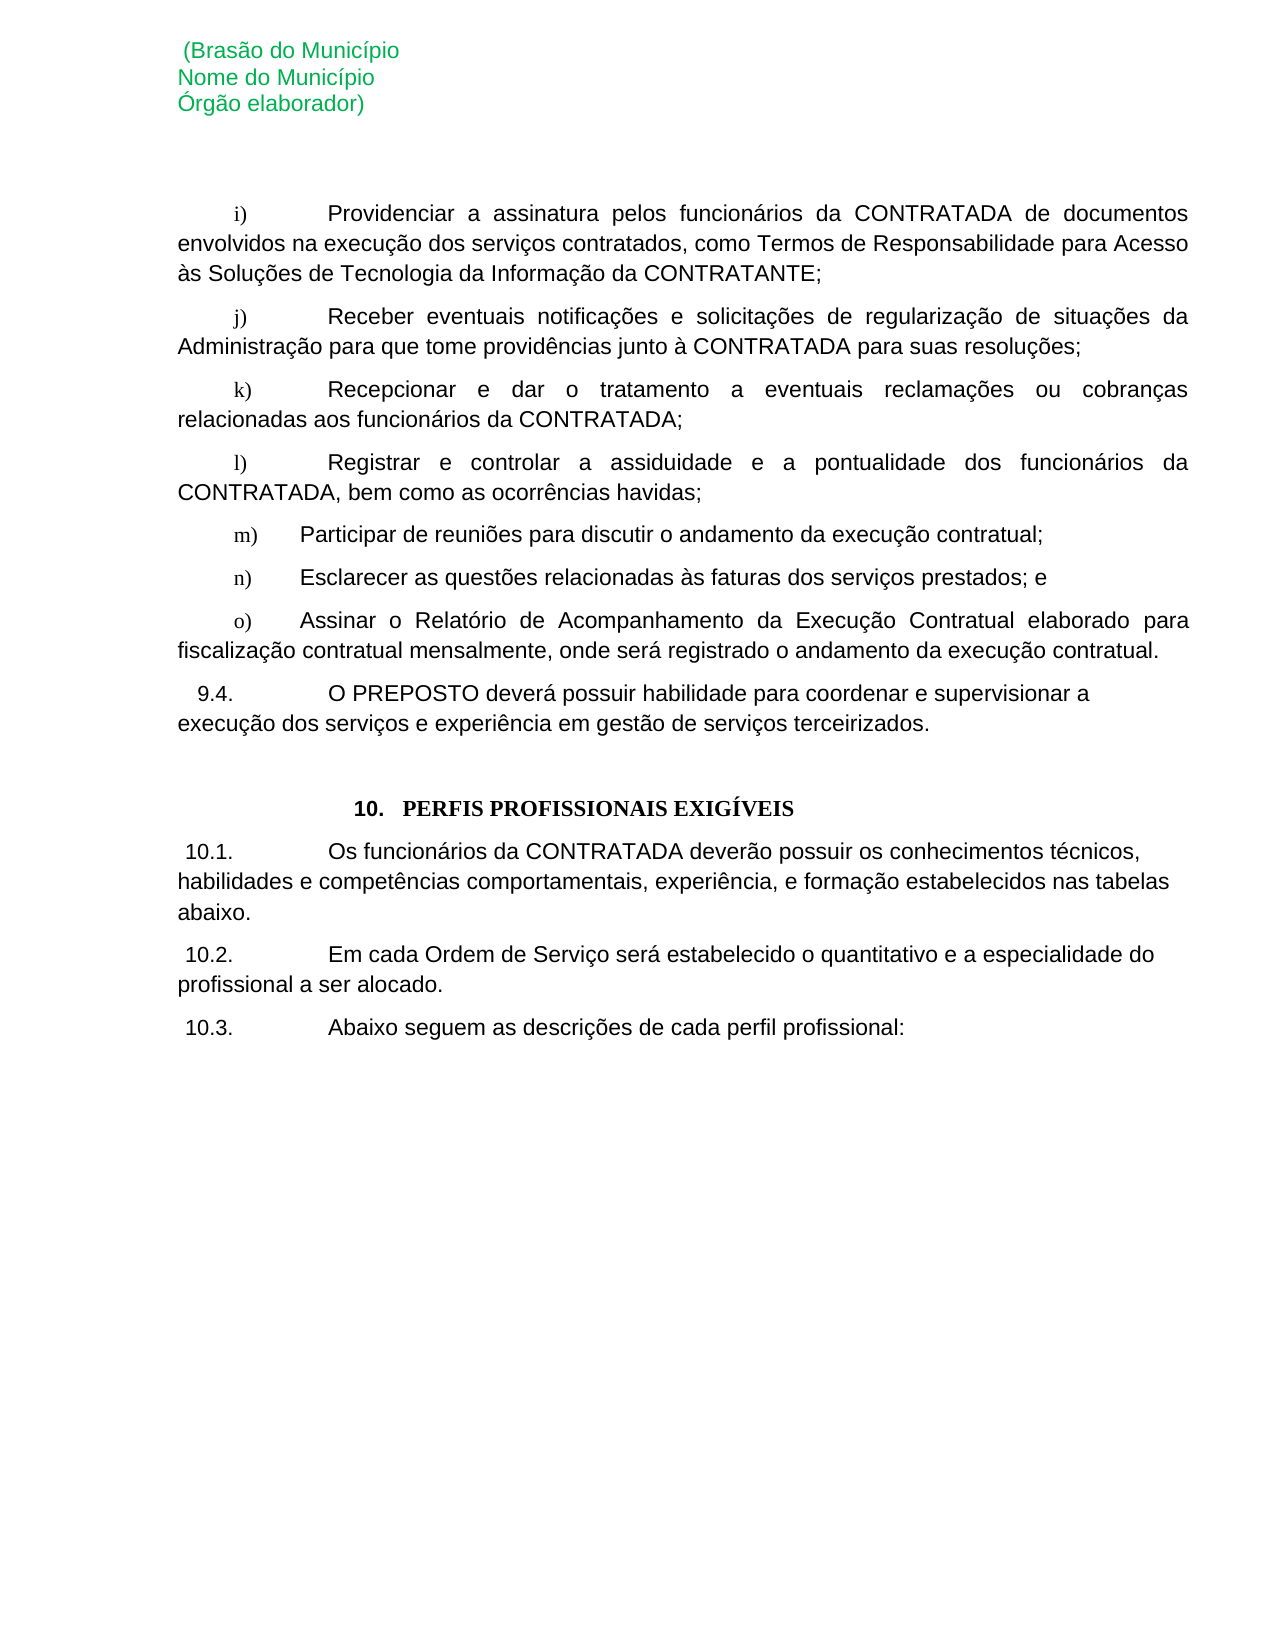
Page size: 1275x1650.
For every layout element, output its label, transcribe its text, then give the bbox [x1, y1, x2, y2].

list Abaixo seguem as descrições de cada perfil profissional: [177, 1014, 1189, 1040]
list Recepcionar e dar o tratamento a eventuais reclamações ou cobranças relacionadas aos funcionários da CONTRATADA; [177, 376, 1189, 432]
list Esclarecer as questões relacionadas às faturas dos serviços prestados; e [177, 564, 1189, 590]
list Os funcionários da CONTRATADA deverão possuir os conhecimentos técnicos, habilidades e competências comportamentais, experiência, e formação estabelecidos nas tabelas abaixo. [177, 838, 1189, 925]
subtitle PERFIS PROFISSIONAIS EXIGÍVEIS [328, 795, 1189, 822]
list Assinar o Relatório de Acompanhamento da Execução Contratual elaborado para fiscalização contratual mensalmente, onde será registrado o andamento da execução contratual. [177, 607, 1189, 663]
list Participar de reuniões para discutir o andamento da execução contratual; [177, 521, 1189, 548]
list Em cada Ordem de Serviço será estabelecido o quantitativo e a especialidade do profissional a ser alocado. [177, 941, 1189, 998]
list Providenciar a assinatura pelos funcionários da CONTRATADA de documentos envolvidos na execução dos serviços contratados, como Termos de Responsabilidade para Acesso às Soluções de Tecnologia da Informação da CONTRATANTE; [177, 199, 1189, 286]
list Receber eventuais notificações e solicitações de regularização de situações da Administração para que tome providências junto à CONTRATADA para suas resoluções; [177, 303, 1189, 359]
list Registrar e controlar a assiduidade e a pontualidade dos funcionários da CONTRATADA, bem como as ocorrências havidas; [177, 448, 1189, 505]
list O PREPOSTO deverá possuir habilidade para coordenar e supervisionar a execução dos serviços e experiência em gestão de serviços terceirizados. [177, 680, 1189, 736]
